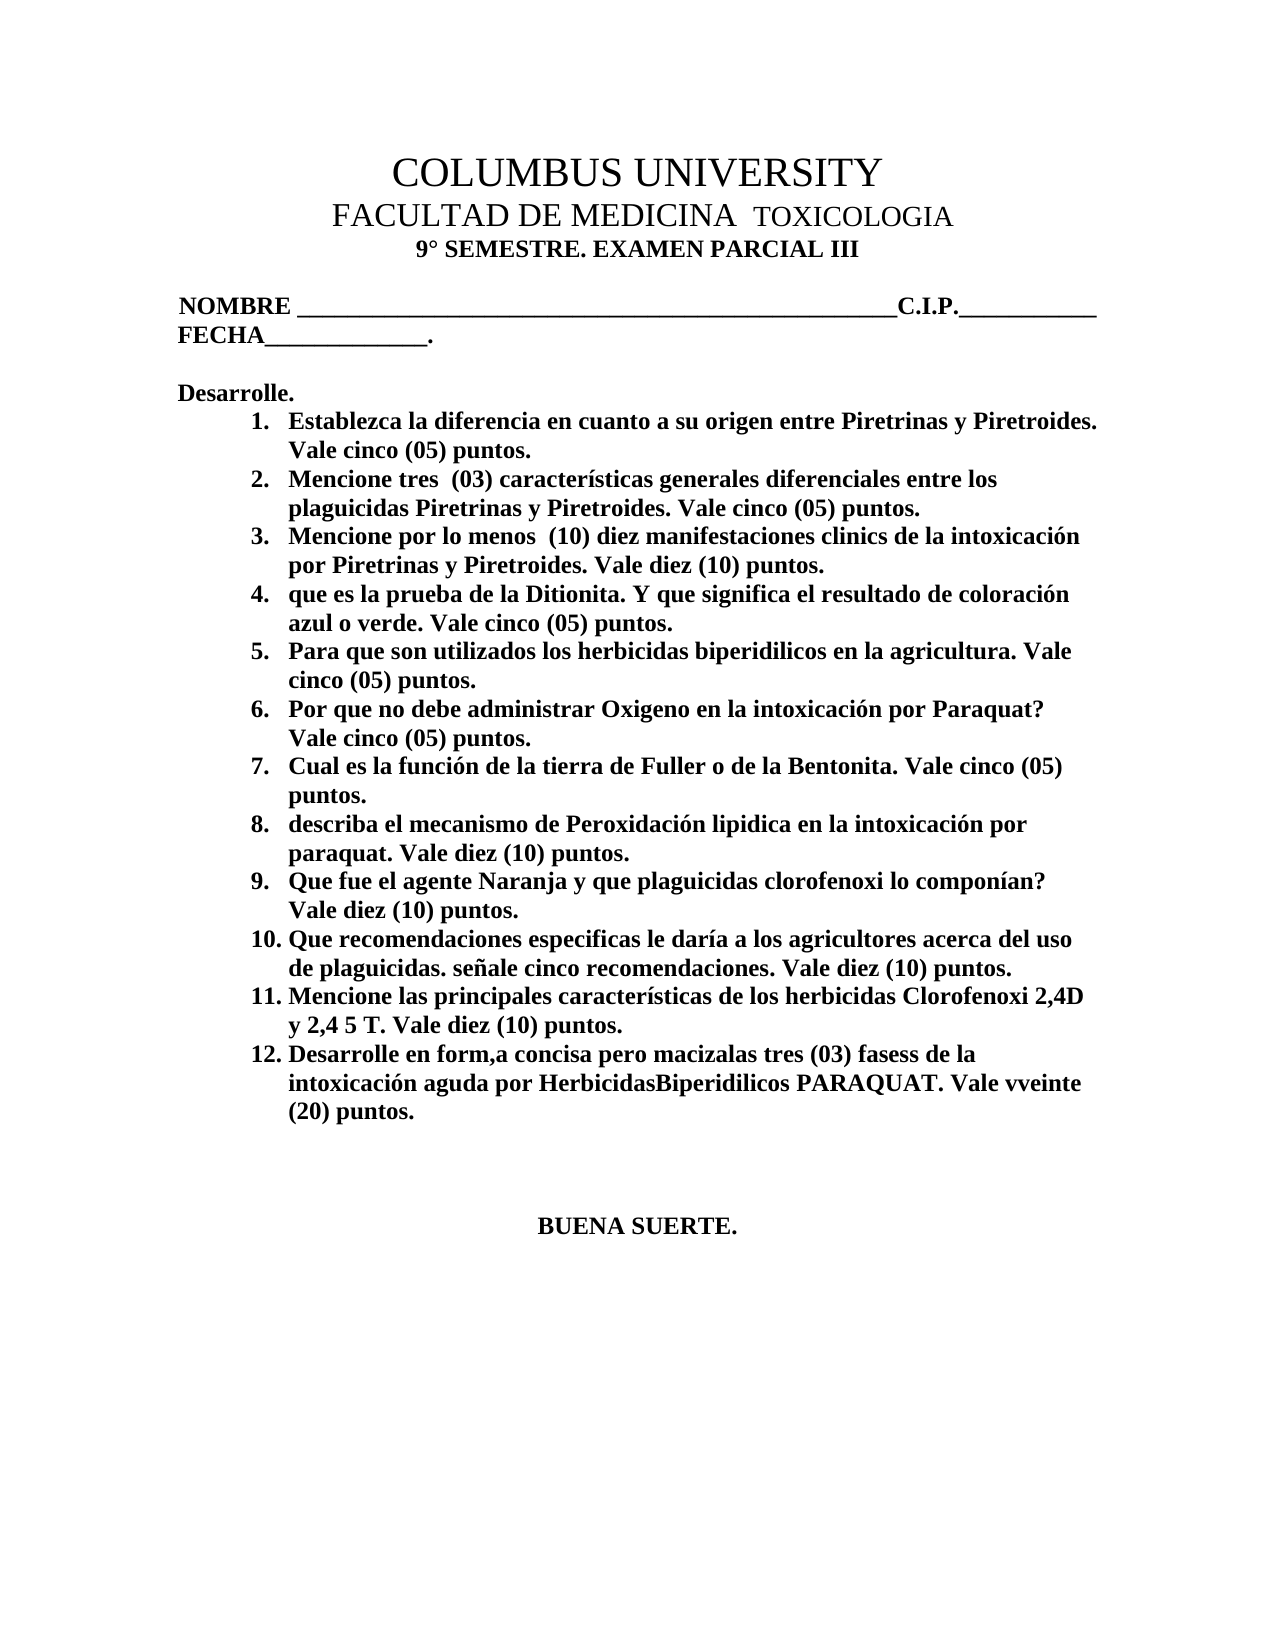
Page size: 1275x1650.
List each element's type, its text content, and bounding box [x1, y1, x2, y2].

text FACULTAD DE MEDICINA TOXICOLOGIA [177, 196, 1098, 234]
list Desarrolle en form,a concisa pero macizalas tres (03) fasess de la intoxicación aguda por HerbicidasBiperidilicos PARAQUAT. Vale vveinte (20) puntos. [251, 1039, 1098, 1125]
list Por que no debe administrar Oxigeno en la intoxicación por Paraquat? Vale cinco (05) puntos. [251, 694, 1098, 751]
title COLUMBUS UNIVERSITY [177, 148, 1098, 196]
text Desarrolle. [177, 378, 1098, 406]
list Que fue el agente Naranja y que plaguicidas clorofenoxi lo componían? Vale diez (10) puntos. [251, 866, 1098, 924]
text BUENA SUERTE. [177, 1211, 1098, 1240]
list Cual es la función de la tierra de Fuller o de la Bentonita. Vale cinco (05) puntos. [251, 751, 1098, 809]
list que es la prueba de la Ditionita. Y que significa el resultado de coloración azul o verde. Vale cinco (05) puntos. [251, 579, 1098, 636]
list describa el mecanismo de Peroxidación lipidica en la intoxicación por paraquat. Vale diez (10) puntos. [251, 809, 1098, 866]
list Establezca la diferencia en cuanto a su origen entre Piretrinas y Piretroides. Vale cinco (05) puntos. [251, 406, 1098, 464]
list Mencione las principales características de los herbicidas Clorofenoxi 2,4D y 2,4 5 T. Vale diez (10) puntos. [251, 981, 1098, 1039]
list Mencione tres (03) características generales diferenciales entre los plaguicidas Piretrinas y Piretroides. Vale cinco (05) puntos. [251, 464, 1098, 521]
text NOMBRE ________________________________________________C.I.P.___________ [177, 291, 1098, 320]
text FECHA_____________. [177, 320, 1098, 349]
list Que recomendaciones especificas le daría a los agricultores acerca del uso de plaguicidas. señale cinco recomendaciones. Vale diez (10) puntos. [251, 924, 1098, 981]
text 9° SEMESTRE. EXAMEN PARCIAL III [177, 234, 1098, 263]
list Para que son utilizados los herbicidas biperidilicos en la agricultura. Vale cinco (05) puntos. [251, 636, 1098, 694]
list Mencione por lo menos (10) diez manifestaciones clinics de la intoxicación por Piretrinas y Piretroides. Vale diez (10) puntos. [251, 521, 1098, 579]
